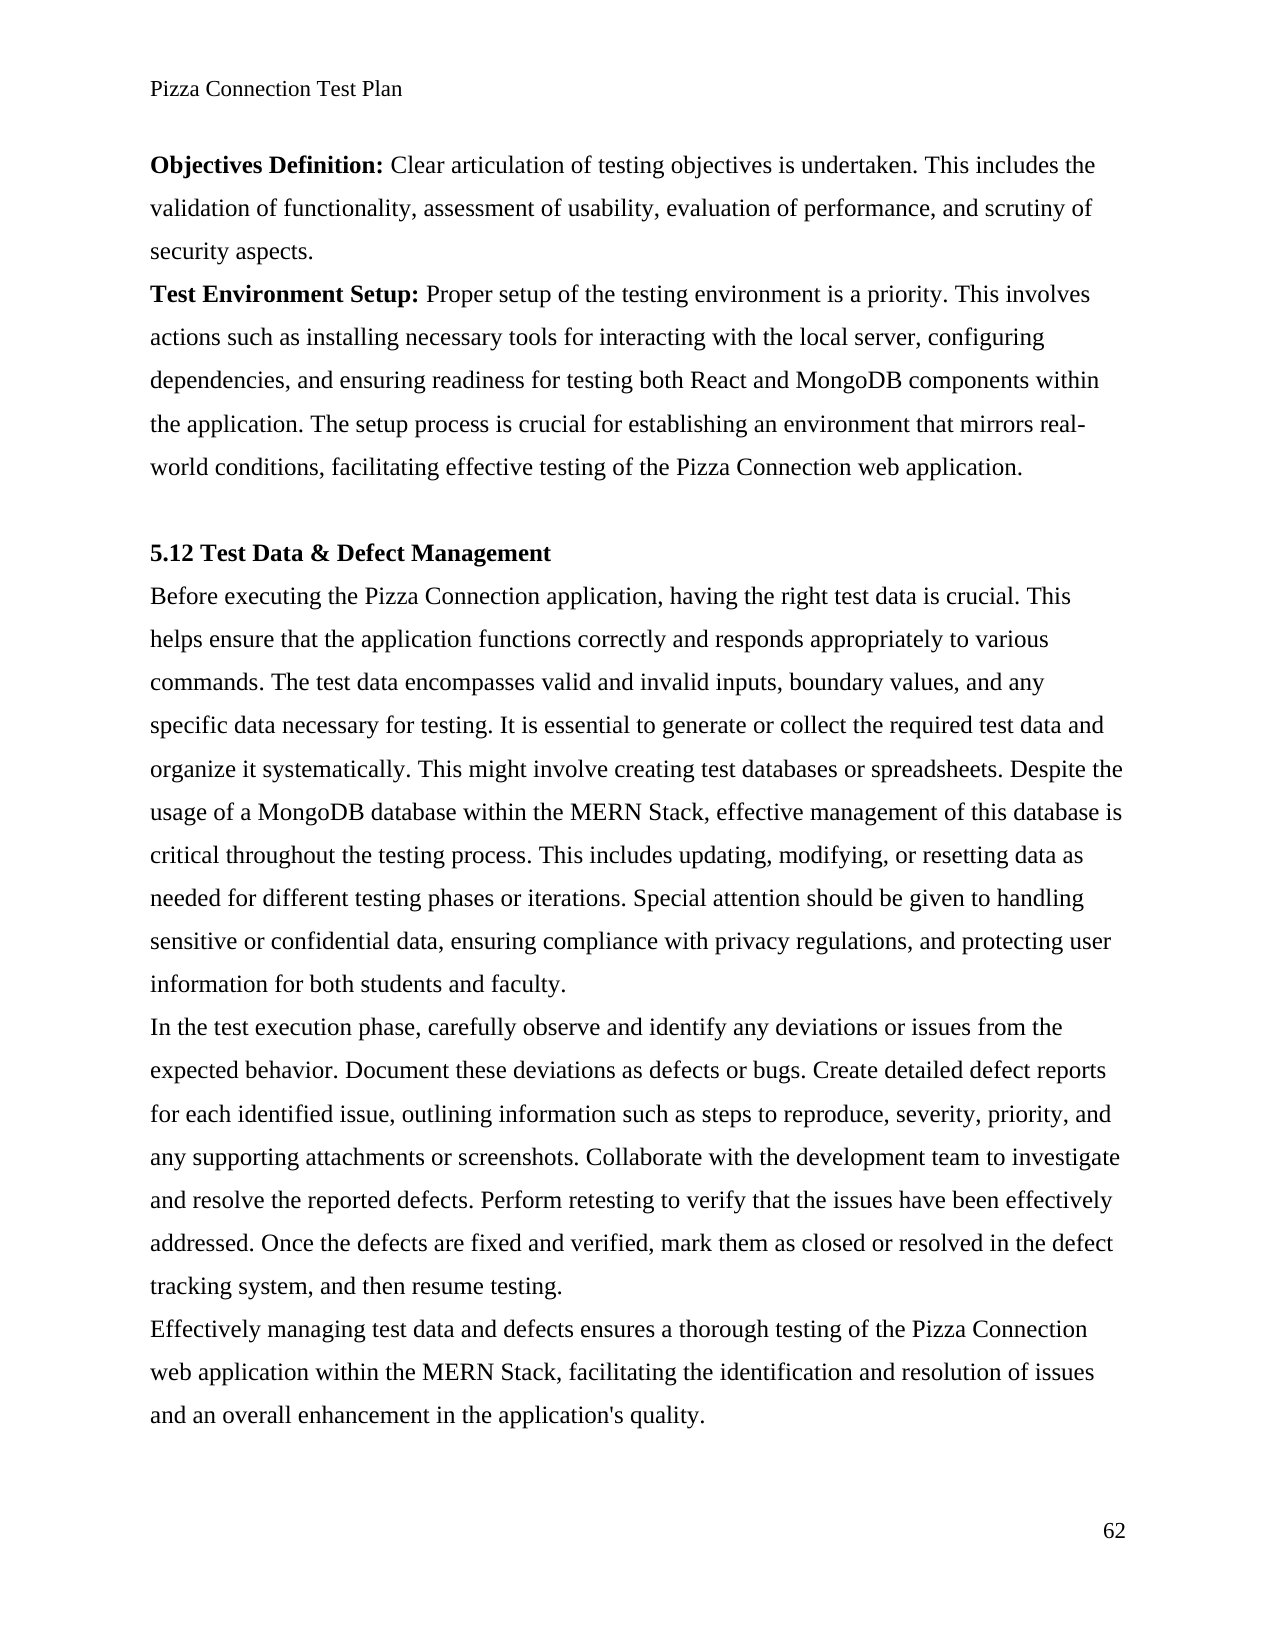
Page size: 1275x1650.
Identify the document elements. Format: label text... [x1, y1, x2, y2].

subtitle 5.12 Test Data & Defect Management [150, 538, 1125, 567]
text Test Environment Setup: Proper setup of the testing environment is a priority. This involves actions such as installing necessary tools for interacting with the local server, configuring dependencies, and ensuring readiness for testing both React and MongoDB components within the application. The setup process is crucial for establishing an environment that mirrors real-world conditions, facilitating effective testing of the Pizza Connection web application. [150, 279, 1125, 481]
text Before executing the Pizza Connection application, having the right test data is crucial. This helps ensure that the application functions correctly and responds appropriately to various commands. The test data encompasses valid and invalid inputs, boundary values, and any specific data necessary for testing. It is essential to generate or collect the required test data and organize it systematically. This might involve creating test databases or spreadsheets. Despite the usage of a MongoDB database within the MERN Stack, effective management of this database is critical throughout the testing process. This includes updating, modifying, or resetting data as needed for different testing phases or iterations. Special attention should be given to handling sensitive or confidential data, ensuring compliance with privacy regulations, and protecting user information for both students and faculty. [150, 581, 1125, 998]
text Effectively managing test data and defects ensures a thorough testing of the Pizza Connection web application within the MERN Stack, facilitating the identification and resolution of issues and an overall enhancement in the application's quality. [150, 1314, 1125, 1429]
text Objectives Definition: Clear articulation of testing objectives is undertaken. This includes the validation of functionality, assessment of usability, evaluation of performance, and scrutiny of security aspects. [150, 150, 1125, 265]
text In the test execution phase, carefully observe and identify any deviations or issues from the expected behavior. Document these deviations as defects or bugs. Create detailed defect reports for each identified issue, outlining information such as steps to reproduce, severity, priority, and any supporting attachments or screenshots. Collaborate with the development team to investigate and resolve the reported defects. Perform retesting to verify that the issues have been effectively addressed. Once the defects are fixed and verified, mark them as closed or resolved in the defect tracking system, and then resume testing. [150, 1012, 1125, 1300]
